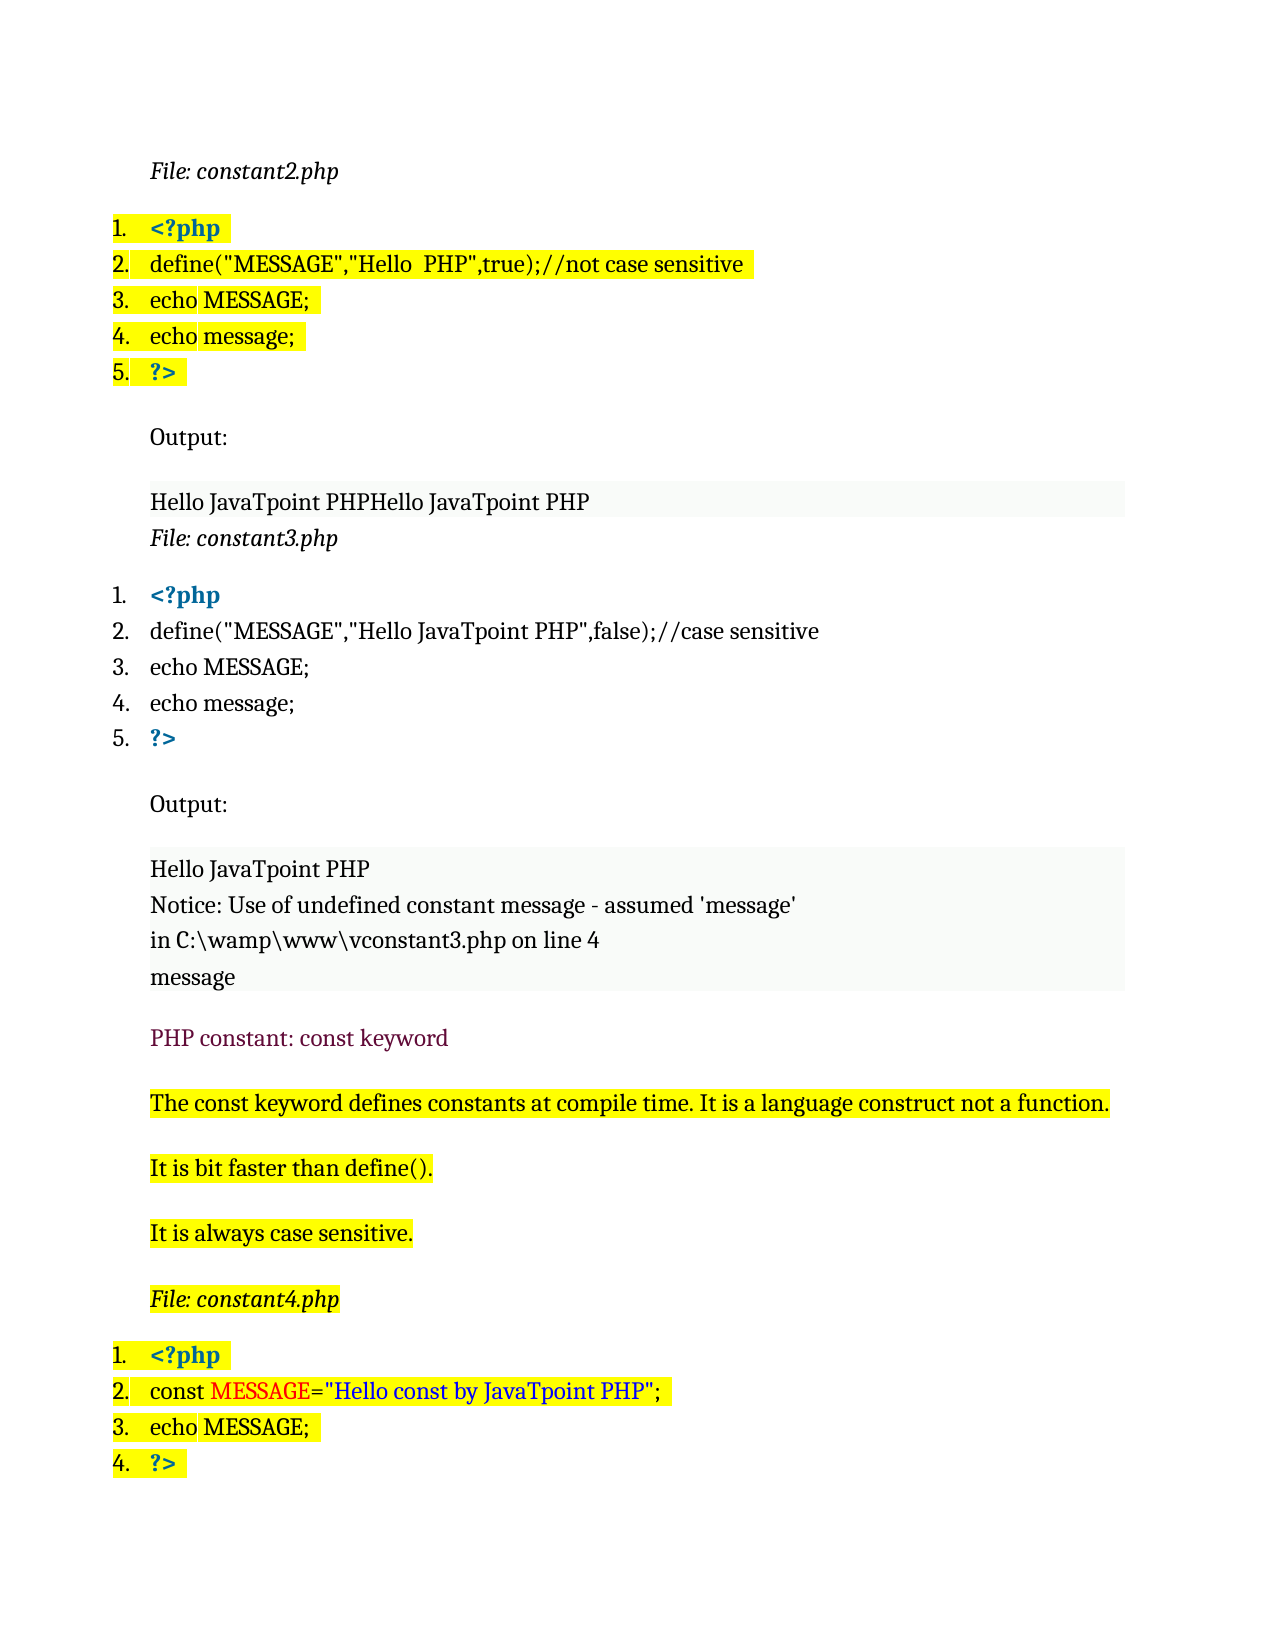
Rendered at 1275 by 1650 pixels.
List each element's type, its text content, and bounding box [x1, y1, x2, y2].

text message [150, 955, 1125, 991]
list echo message; [112, 314, 1125, 351]
text Output: [150, 416, 1125, 452]
list <?php [112, 207, 1125, 243]
list define("MESSAGE","Hello JavaTpoint PHP",false);//case sensitive [112, 609, 1125, 645]
text It is bit faster than define(). [150, 1147, 1125, 1183]
list ?> [112, 717, 1125, 753]
text The const keyword defines constants at compile time. It is a language construct not a function. [150, 1082, 1125, 1118]
list <?php [112, 573, 1125, 609]
list const MESSAGE="Hello const by JavaTpoint PHP"; [112, 1370, 1125, 1406]
list echo message; [112, 681, 1125, 717]
text Notice: Use of undefined constant message - assumed 'message' [150, 883, 1125, 919]
text Hello JavaTpoint PHPHello JavaTpoint PHP [150, 481, 1125, 517]
list <?php [112, 1334, 1125, 1370]
text in C:\wamp\www\vconstant3.php on line 4 [150, 919, 1125, 955]
text File: constant3.php [150, 517, 1125, 553]
list define("MESSAGE","Hello PHP",true);//not case sensitive [112, 243, 1125, 279]
list echo MESSAGE; [112, 279, 1125, 314]
text Hello JavaTpoint PHP [150, 847, 1125, 883]
list ?> [112, 1442, 1125, 1478]
subtitle PHP constant: const keyword [150, 1020, 1125, 1053]
list echo MESSAGE; [112, 645, 1125, 681]
text File: constant4.php [150, 1277, 1125, 1313]
list ?> [112, 351, 1125, 386]
text File: constant2.php [150, 150, 1125, 186]
text It is always case sensitive. [150, 1212, 1125, 1248]
list echo MESSAGE; [112, 1406, 1125, 1442]
text Output: [150, 782, 1125, 818]
